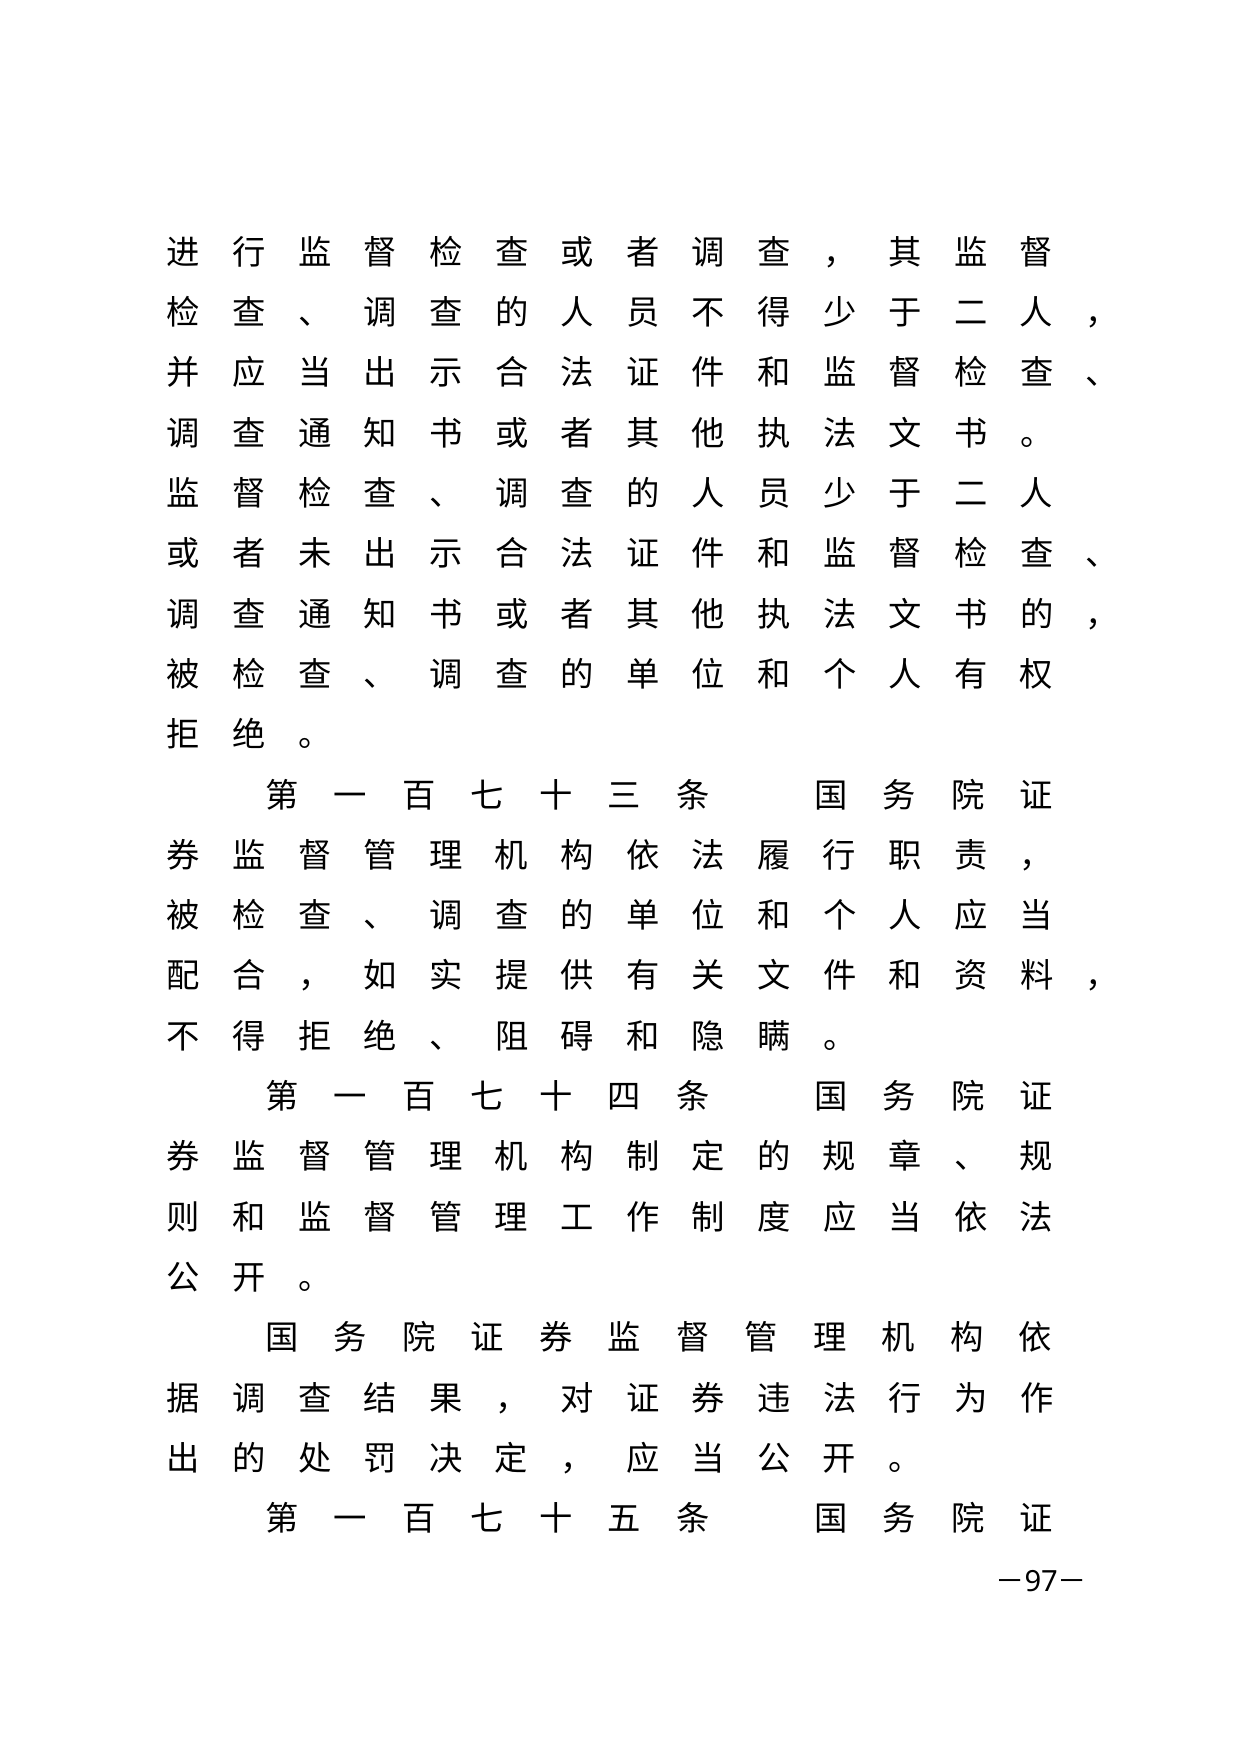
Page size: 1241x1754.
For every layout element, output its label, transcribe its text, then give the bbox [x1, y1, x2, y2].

text 第一百七十三条 国务院证券监督管理机构依法履行职责，被检查、调查的单位和个人应当配合，如实提供有关文件和资料，不得拒绝、阻碍和隐瞒。 [167, 762, 1085, 1064]
text 第一百七十五条 国务院证券监督管理机构应当与国务院其他金融监督管理机构建立监督管理信息共享机制。 [167, 1486, 1085, 1546]
text 国务院证券监督管理机构依据调查结果，对证券违法行为作出的处罚决定，应当公开。 [167, 1305, 1085, 1486]
text 第一百七十二条 国务院证券监督管理机构依法履行职责，进行监督检查或者调查，其监督检查、调查的人员不得少于二人，并应当出示合法证件和监督检查、调查通知书或者其他执法文书。监督检查、调查的人员少于二人或者未出示合法证件和监督检查、调查通知书或者其他执法文书的，被检查、调查的单位和个人有权拒绝。 [167, 219, 1085, 762]
text 第一百七十四条 国务院证券监督管理机构制定的规章、规则和监督管理工作制度应当依法公开。 [167, 1064, 1085, 1305]
